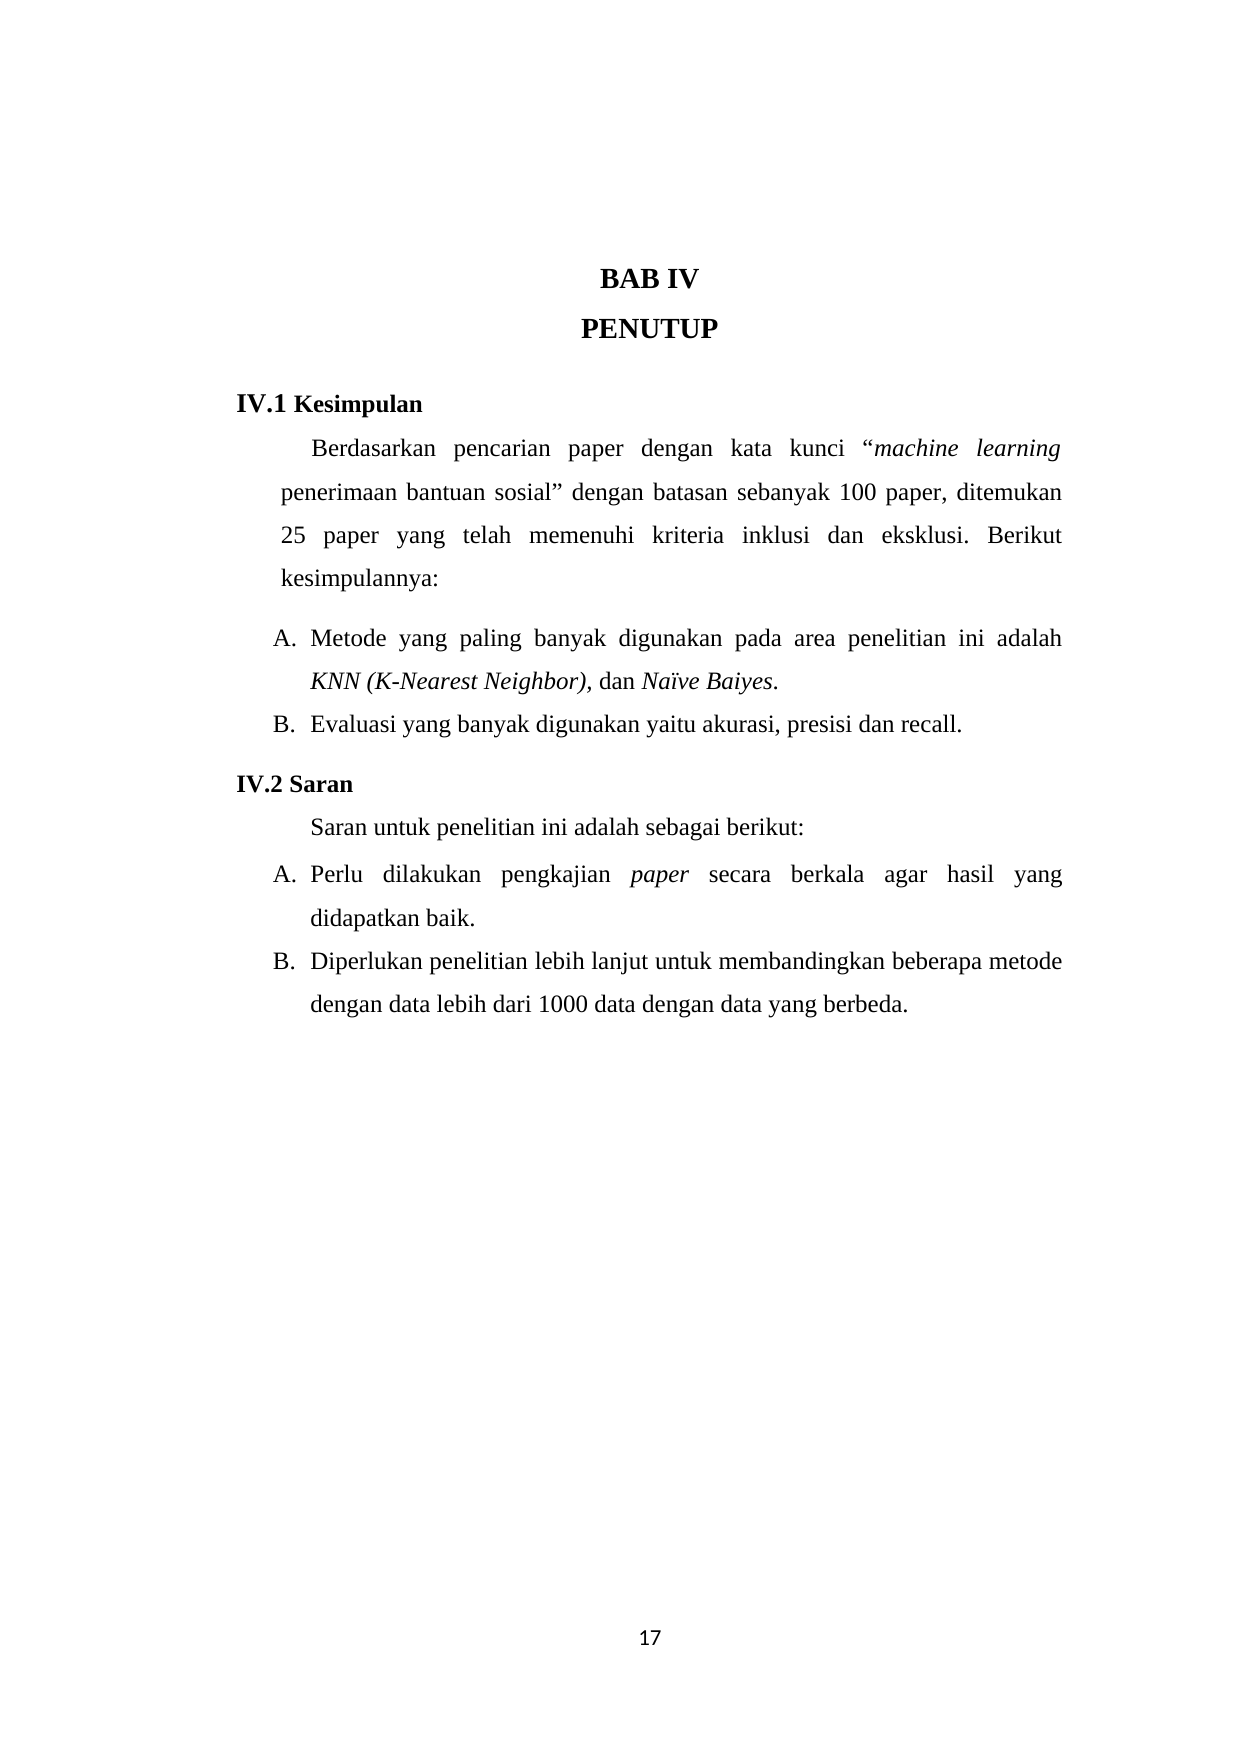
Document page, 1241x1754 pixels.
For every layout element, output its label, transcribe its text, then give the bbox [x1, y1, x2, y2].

list Metode yang paling banyak digunakan pada area penelitian ini adalah KNN (K-Nearest Neighbor), dan Naïve Baiyes. [273, 623, 1063, 694]
subtitle Saran [236, 769, 1063, 797]
text Berdasarkan pencarian paper dengan kata kunci “machine learning penerimaan bantuan sosial” dengan batasan sebanyak 100 paper, ditemukan 25 paper yang telah memenuhi kriteria inklusi dan eksklusi. Berikut kesimpulannya: [281, 433, 1063, 592]
subtitle PENUTUP [236, 261, 1063, 345]
text Saran untuk penelitian ini adalah sebagai berikut: [281, 812, 1063, 841]
subtitle Kesimpulan [236, 387, 1063, 418]
list Evaluasi yang banyak digunakan yaitu akurasi, presisi dan recall. [273, 709, 1063, 738]
list Diperlukan penelitian lebih lanjut untuk membandingkan beberapa metode dengan data lebih dari 1000 data dengan data yang berbeda. [273, 946, 1063, 1018]
list Perlu dilakukan pengkajian paper secara berkala agar hasil yang didapatkan baik. [273, 859, 1063, 931]
